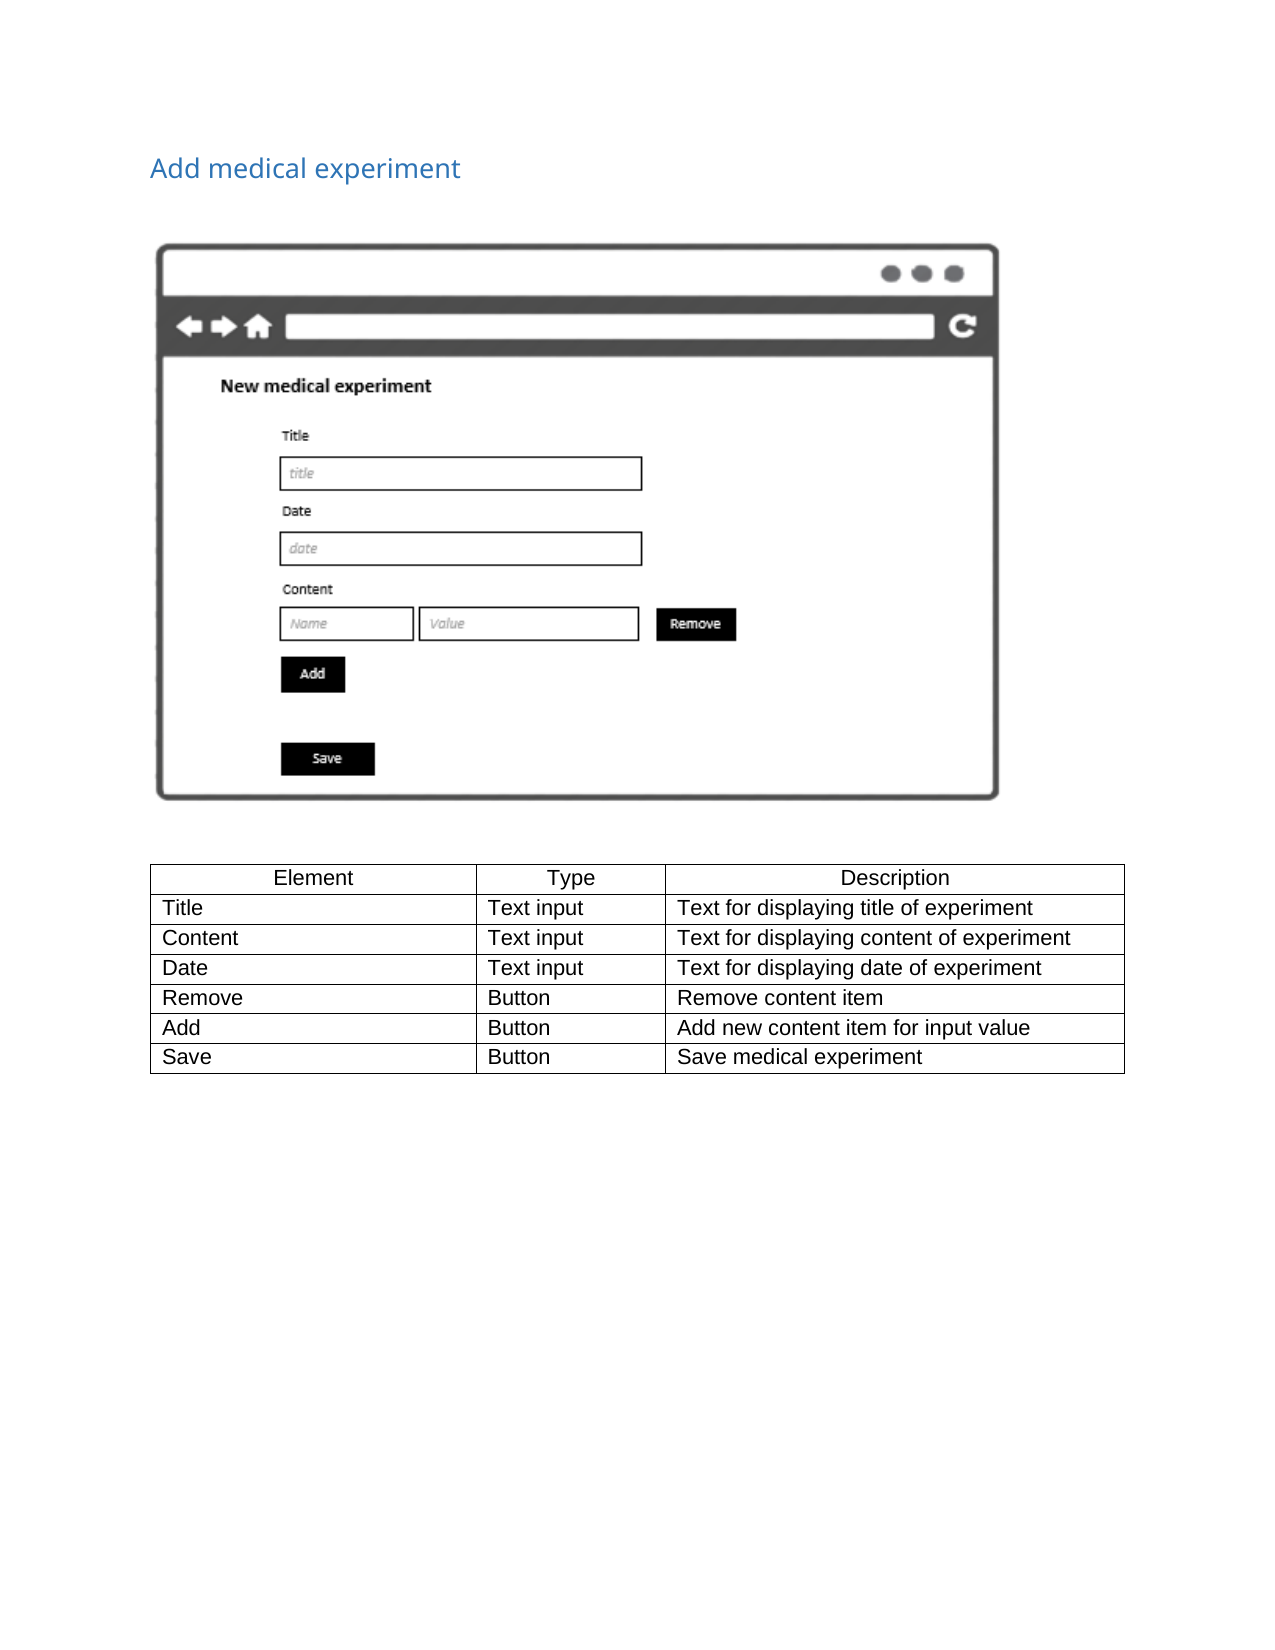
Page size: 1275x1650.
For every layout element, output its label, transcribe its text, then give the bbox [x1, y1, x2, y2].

picture [150, 236, 1018, 815]
table_header Type [477, 865, 665, 894]
table_cell Text input [477, 955, 665, 983]
table_cell Remove [151, 985, 476, 1013]
table_cell Button [477, 1044, 665, 1073]
table_cell Button [477, 985, 665, 1013]
table_cell Button [477, 1014, 665, 1043]
table_cell Add [151, 1014, 476, 1043]
table_header Element [151, 865, 476, 894]
table_cell Date [151, 955, 476, 983]
table_cell Remove content item [666, 985, 1124, 1013]
table_cell Text for displaying content of experiment [666, 925, 1124, 953]
table_header Description [666, 865, 1124, 894]
table_cell Add new content item for input value [666, 1014, 1124, 1043]
table_cell Title [151, 895, 476, 924]
table_cell Text for displaying title of experiment [666, 895, 1124, 924]
subtitle Add medical experiment [150, 150, 1125, 187]
table_cell Text input [477, 925, 665, 953]
table_cell Content [151, 925, 476, 953]
table_cell Text for displaying date of experiment [666, 955, 1124, 983]
table_cell Text input [477, 895, 665, 924]
table_cell Save [151, 1044, 476, 1073]
table_cell Save medical experiment [666, 1044, 1124, 1073]
